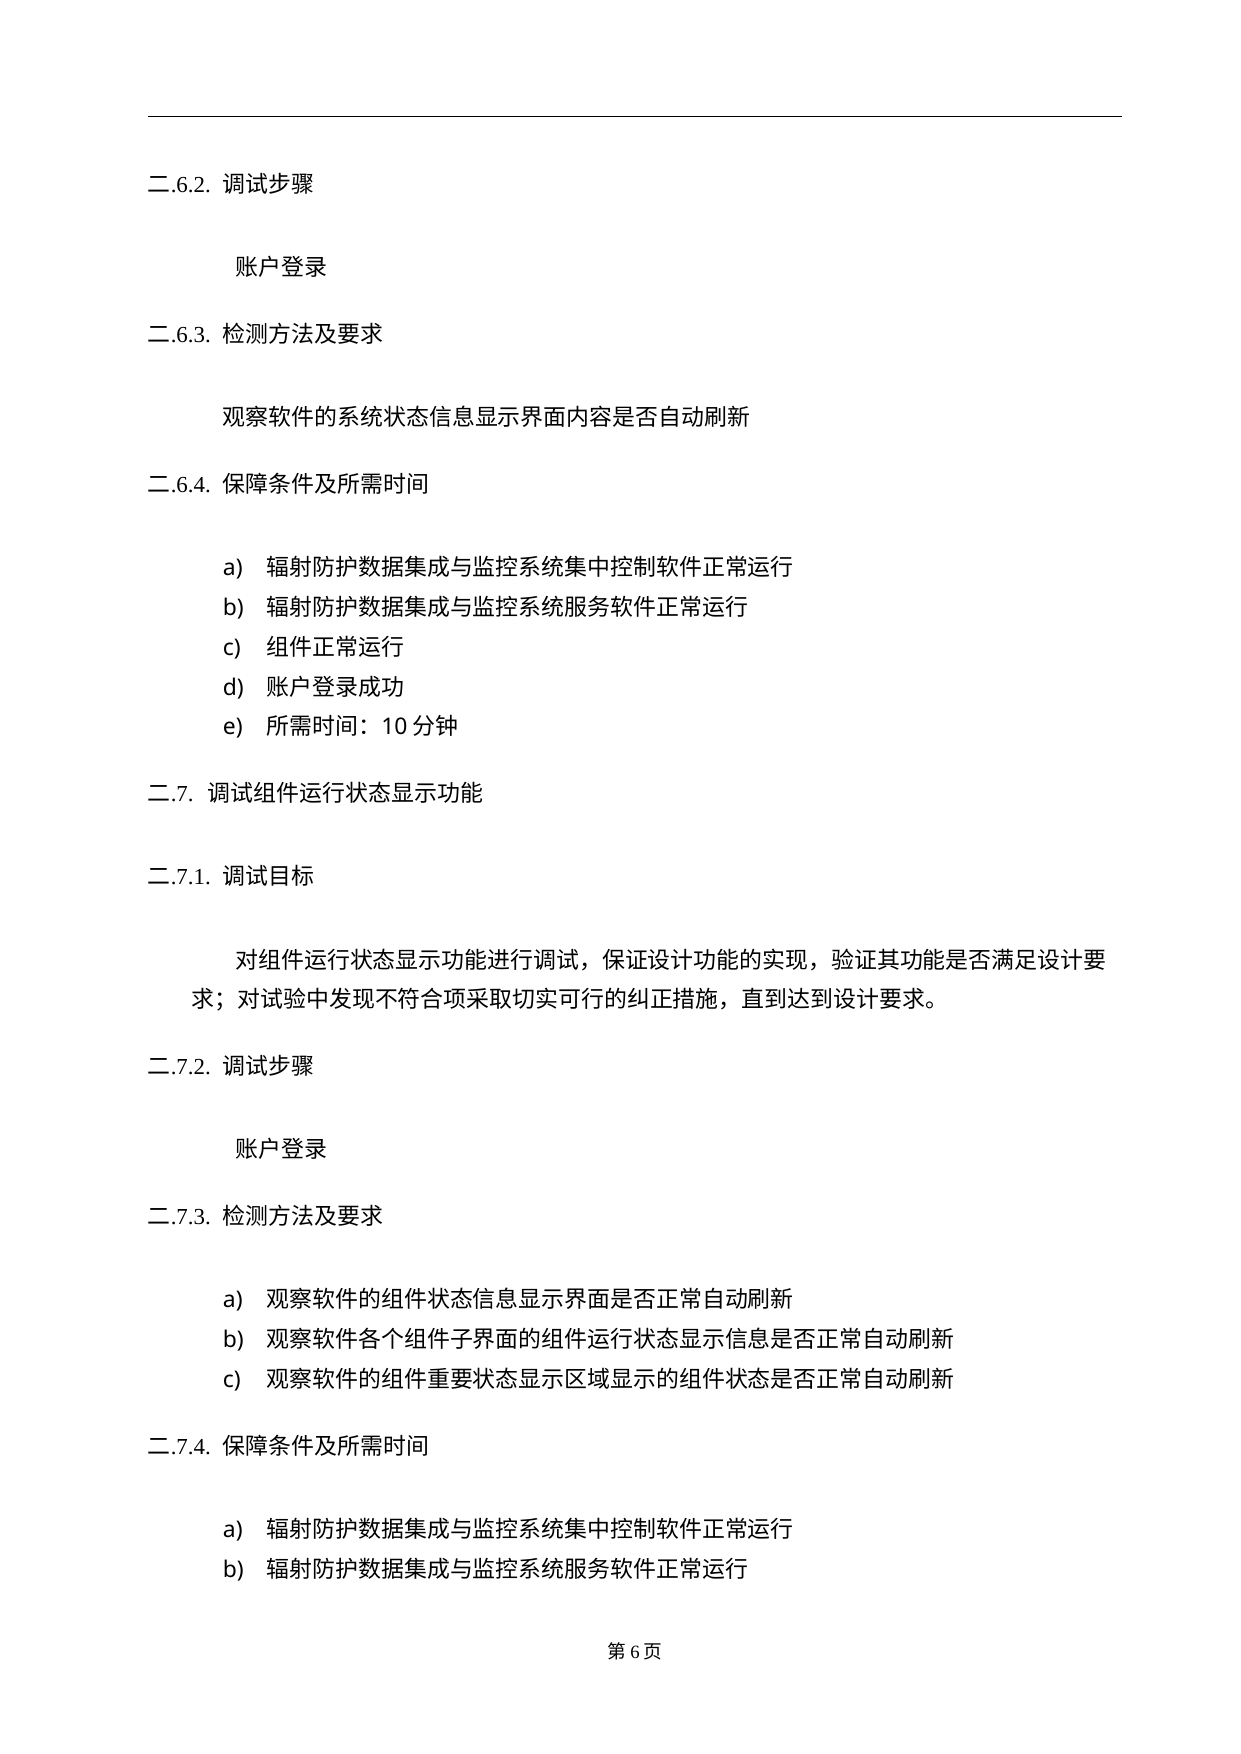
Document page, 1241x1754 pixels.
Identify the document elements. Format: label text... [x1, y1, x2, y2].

list 辐射防护数据集成与监控系统集中控制软件正常运行 [223, 546, 1122, 586]
text 观察软件的系统状态信息显示界面内容是否自动刷新 [179, 396, 1122, 436]
list 辐射防护数据集成与监控系统集中控制软件正常运行 [223, 1508, 1122, 1547]
text 保障条件及所需时间 [148, 463, 1122, 502]
text 保障条件及所需时间 [148, 1424, 1122, 1464]
text 检测方法及要求 [148, 1195, 1122, 1234]
list 辐射防护数据集成与监控系统服务软件正常运行 [223, 586, 1122, 626]
text 调试步骤 [148, 163, 1122, 202]
text 对组件运行状态显示功能进行调试，保证设计功能的实现，验证其功能是否满足设计要求；对试验中发现不符合项采取切实可行的纠正措施，直到达到设计要求。 [191, 938, 1122, 1018]
text 账户登录 [191, 246, 1122, 286]
list 账户登录成功 [223, 665, 1122, 705]
list 观察软件各个组件子界面的组件运行状态显示信息是否正常自动刷新 [223, 1318, 1122, 1358]
list 辐射防护数据集成与监控系统服务软件正常运行 [223, 1547, 1122, 1587]
subtitle 调试组件运行状态显示功能 [148, 772, 1122, 811]
text 调试步骤 [148, 1045, 1122, 1084]
text 账户登录 [191, 1128, 1122, 1168]
text 检测方法及要求 [148, 313, 1122, 352]
list 组件正常运行 [223, 626, 1122, 665]
list 所需时间：10分钟 [223, 705, 1122, 744]
list 观察软件的组件重要状态显示区域显示的组件状态是否正常自动刷新 [223, 1358, 1122, 1397]
list 观察软件的组件状态信息显示界面是否正常自动刷新 [223, 1278, 1122, 1318]
text 调试目标 [148, 855, 1122, 895]
